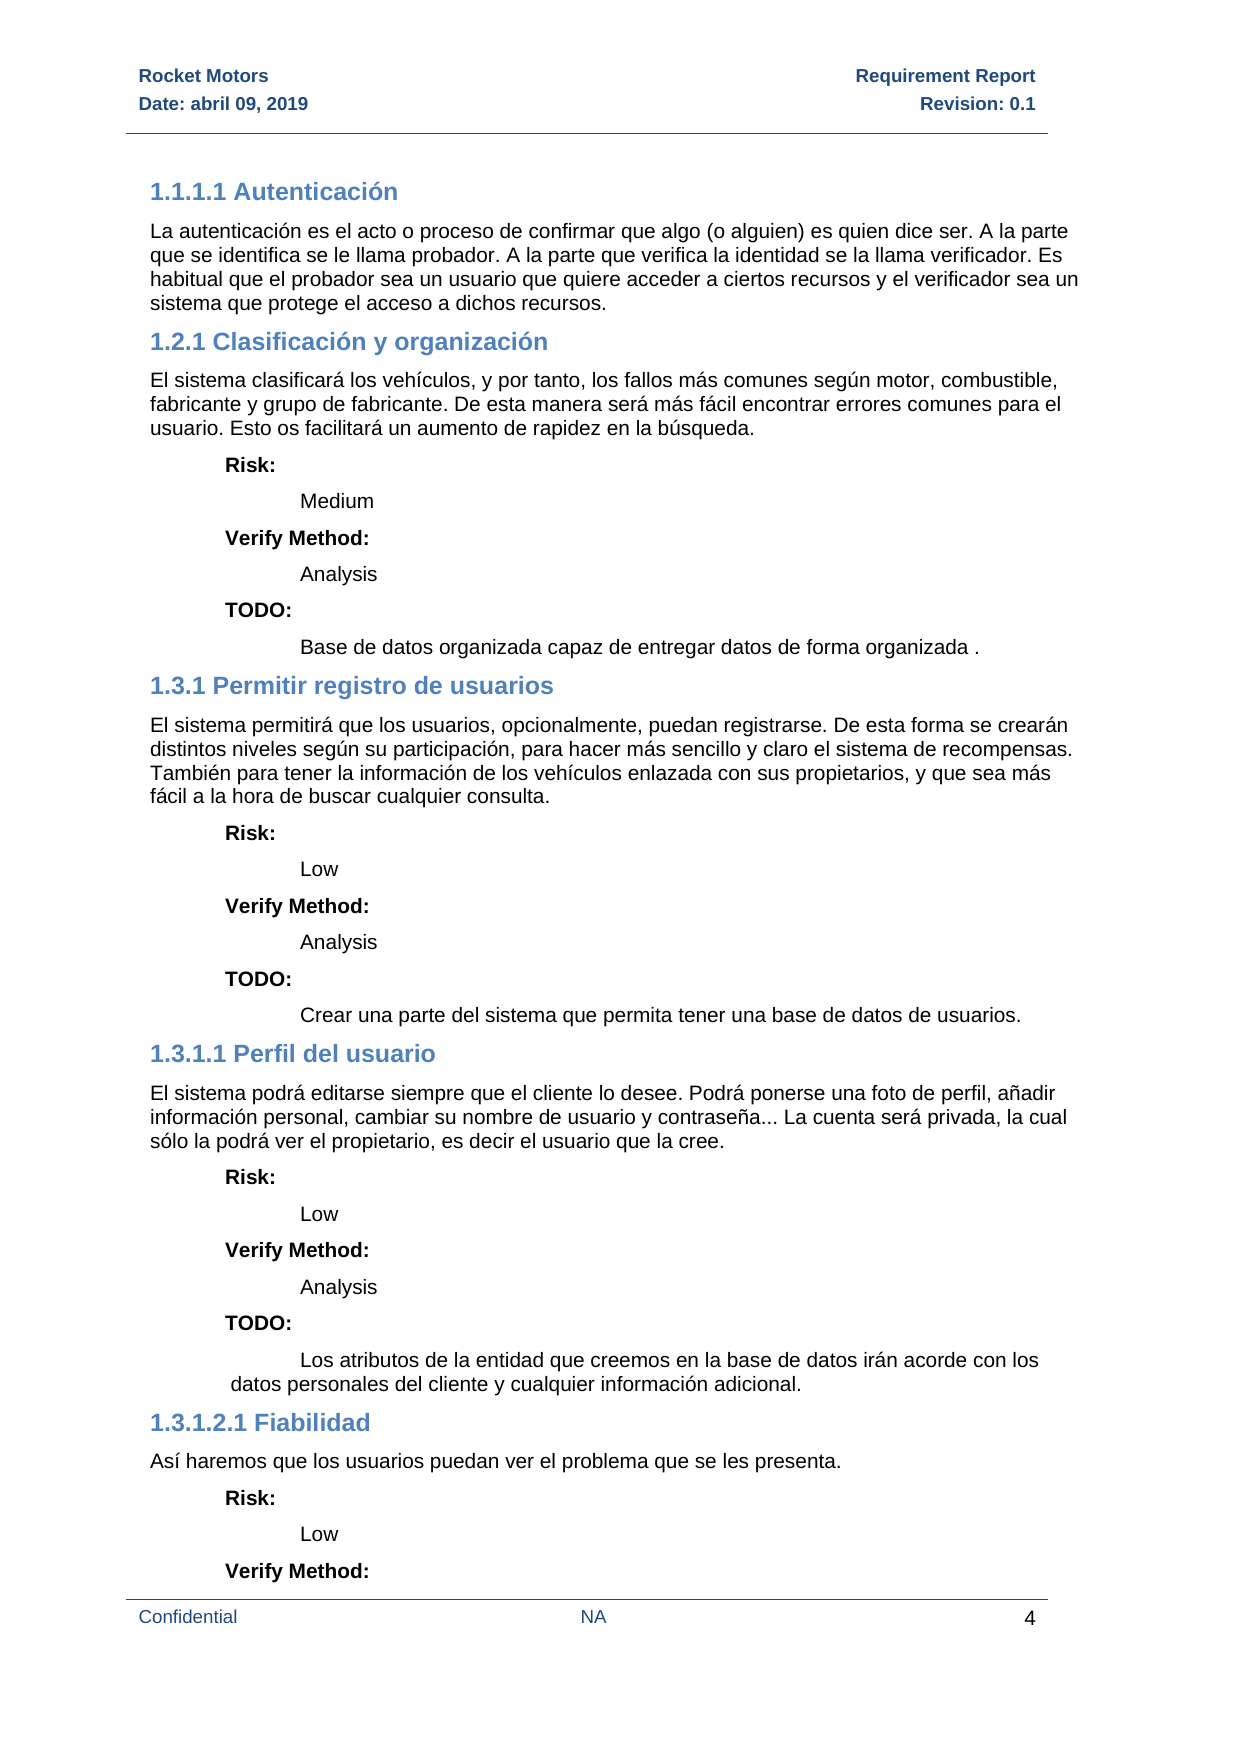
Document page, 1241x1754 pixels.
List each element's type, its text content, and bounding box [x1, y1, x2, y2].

text Risk: [225, 452, 1090, 476]
text Verify Method: [225, 1558, 1090, 1582]
text Risk: [225, 1165, 1090, 1189]
text Analysis [230, 1274, 1090, 1298]
text Analysis [230, 562, 1090, 586]
text TODO: [225, 598, 1090, 622]
text El sistema permitirá que los usuarios, opcionalmente, puedan registrarse. De esta forma se crearán distintos niveles según su participación, para hacer más sencillo y claro el sistema de recompensas. También para tener la información de los vehículos enlazada con sus propietarios, y que sea más fácil a la hora de buscar cualquier consulta. [150, 712, 1090, 808]
text TODO: [225, 1311, 1090, 1335]
text Verify Method: [225, 894, 1090, 918]
subtitle 1.2.1 Clasificación y organización [150, 327, 1090, 356]
text El sistema podrá editarse siempre que el cliente lo desee. Podrá ponerse una foto de perfil, añadir información personal, cambiar su nombre de usuario y contraseña... La cuenta será privada, la cual sólo la podrá ver el propietario, es decir el usuario que la cree. [150, 1081, 1090, 1153]
text Medium [230, 489, 1090, 513]
text Así haremos que los usuarios puedan ver el problema que se les presenta. [150, 1449, 1090, 1473]
subtitle 1.1.1.1 Autenticación [150, 177, 1090, 206]
text El sistema clasificará los vehículos, y por tanto, los fallos más comunes según motor, combustible, fabricante y grupo de fabricante. De esta manera será más fácil encontrar errores comunes para el usuario. Esto os facilitará un aumento de rapidez en la búsqueda. [150, 368, 1090, 440]
text Low [230, 1522, 1090, 1546]
text Crear una parte del sistema que permita tener una base de datos de usuarios. [230, 1003, 1090, 1027]
text Base de datos organizada capaz de entregar datos de forma organizada . [230, 635, 1090, 659]
text La autenticación ​es el acto o proceso de confirmar que algo (o alguien) es quien dice ser. A la parte que se identifica se le llama probador. A la parte que verifica la identidad se la llama verificador. Es habitual que el probador sea un usuario que quiere acceder a ciertos recursos y el verificador sea un sistema que protege el acceso a dichos recursos. [150, 218, 1090, 314]
text Risk: [225, 1486, 1090, 1509]
subtitle 1.3.1 Permitir registro de usuarios [150, 671, 1090, 700]
text Verify Method: [225, 1238, 1090, 1262]
text Los atributos de la entidad que creemos en la base de datos irán acorde con los datos personales del cliente y cualquier información adicional. [230, 1347, 1090, 1395]
text Verify Method: [225, 525, 1090, 549]
text Risk: [225, 821, 1090, 845]
subtitle 1.3.1.2.1 Fiabilidad [150, 1408, 1090, 1437]
subtitle 1.3.1.1 Perfil del usuario [150, 1039, 1090, 1068]
text Low [230, 1202, 1090, 1226]
text Analysis [230, 930, 1090, 954]
text Low [230, 857, 1090, 881]
text TODO: [225, 967, 1090, 991]
